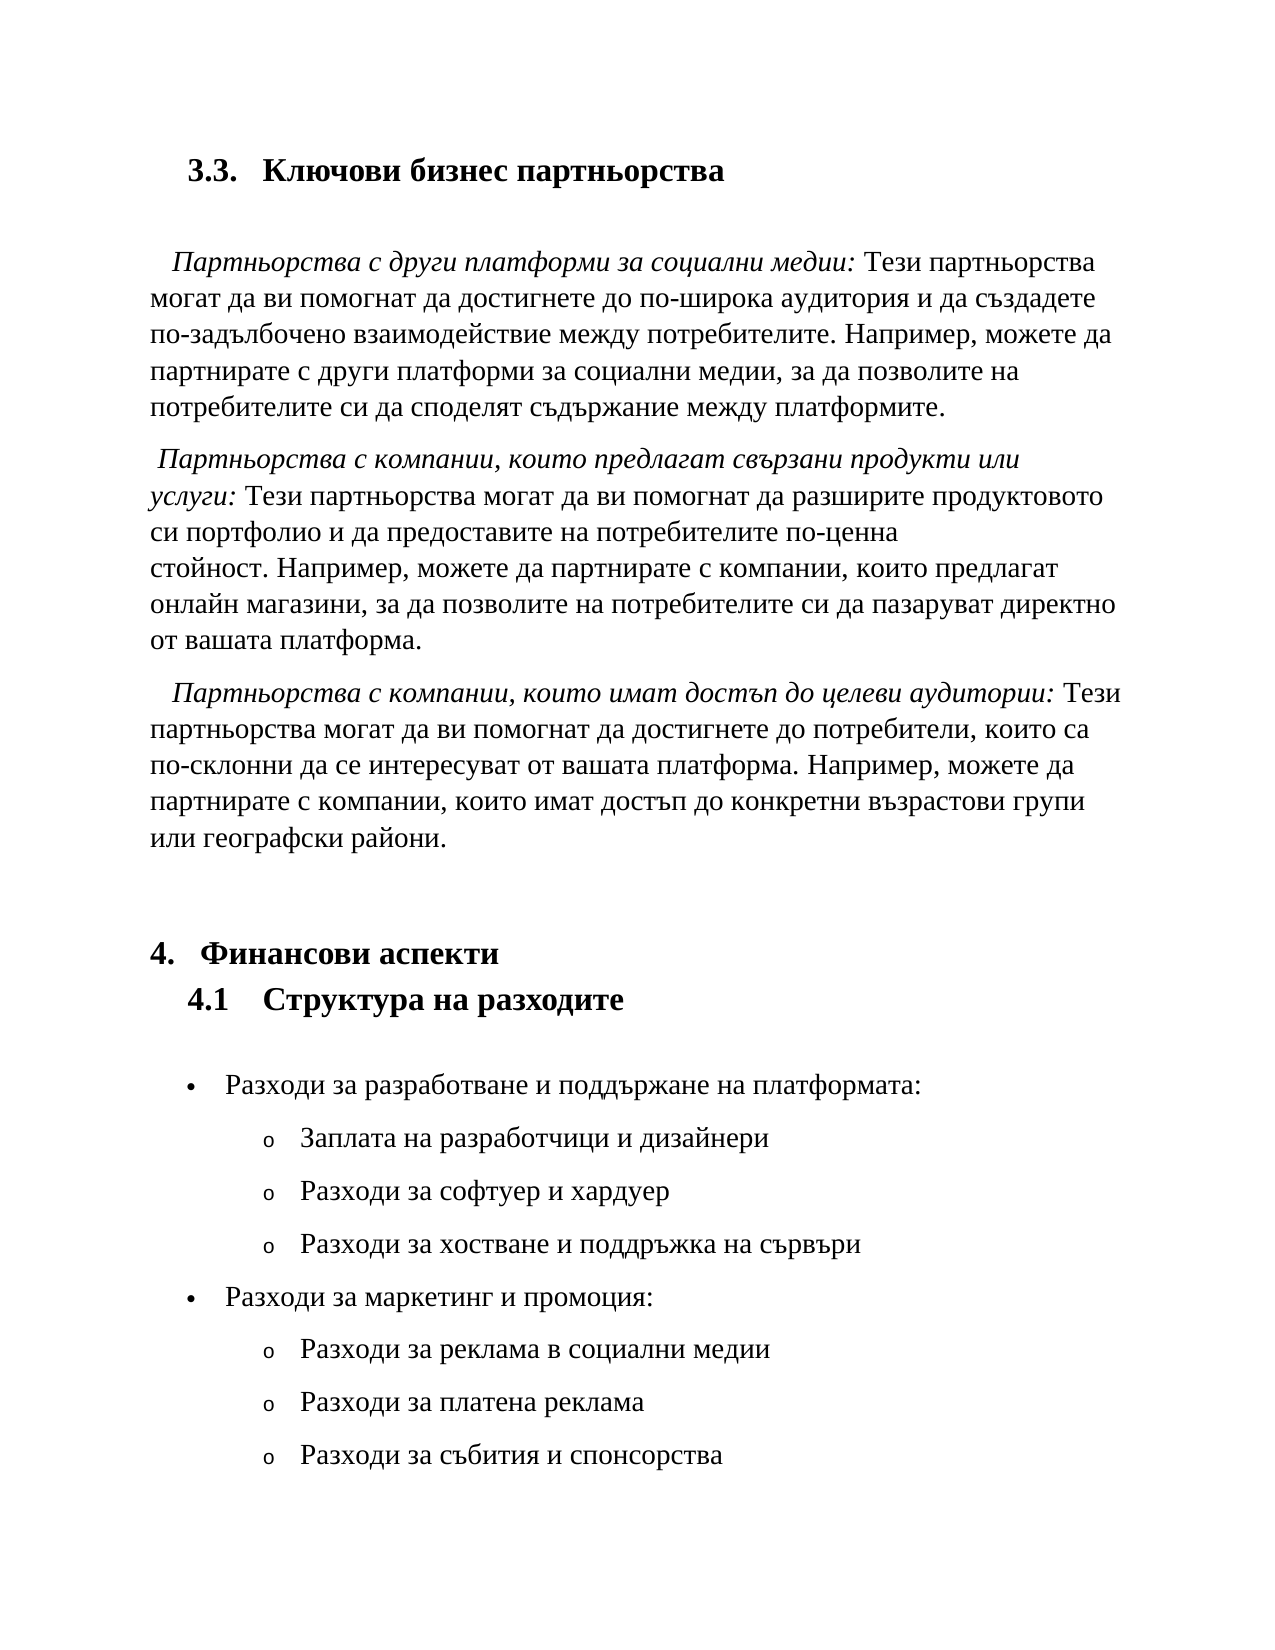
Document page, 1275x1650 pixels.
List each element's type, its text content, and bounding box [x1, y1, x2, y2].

list Заплата на разработчици и дизайнери [262, 1120, 1125, 1154]
list Разходи за реклама в социални медии [262, 1331, 1125, 1365]
text Партньорства с компании, които предлагат свързани продукти или услуги: Тези партньорства могат да ви помогнат да разширите продуктовото си портфолио и да предоставите на потребителите по-ценна стойност. Например, можете да партнирате с компании, които предлагат онлайн магазини, за да позволите на потребителите си да пазаруват директно от вашата платформа. [150, 442, 1125, 656]
text Партньорства с други платформи за социални медии: Тези партньорства могат да ви помогнат да достигнете до по-широка аудитория и да създадете по-задълбочено взаимодействие между потребителите. Например, можете да партнирате с други платформи за социални медии, за да позволите на потребителите си да споделят съдържание между платформите. [150, 244, 1125, 422]
list Разходи за платена реклама [262, 1384, 1125, 1418]
list Разходи за маркетинг и промоция: [187, 1279, 1125, 1312]
list Разходи за разработване и поддържане на платформата: [187, 1067, 1125, 1101]
list Разходи за софтуер и хардуер [262, 1173, 1125, 1207]
subtitle Структура на разходите [187, 979, 1125, 1017]
list Финансови аспекти [150, 934, 1125, 972]
list Разходи за хостване и поддръжка на сървъри [262, 1226, 1125, 1259]
list Ключови бизнес партньорства [187, 150, 1125, 188]
list Разходи за събития и спонсорства [262, 1437, 1125, 1471]
text Партньорства с компании, които имат достъп до целеви аудитории: Тези партньорства могат да ви помогнат да достигнете до потребители, които са по-склонни да се интересуват от вашата платформа. Например, можете да партнирате с компании, които имат достъп до конкретни възрастови групи или географски райони. [150, 675, 1125, 853]
